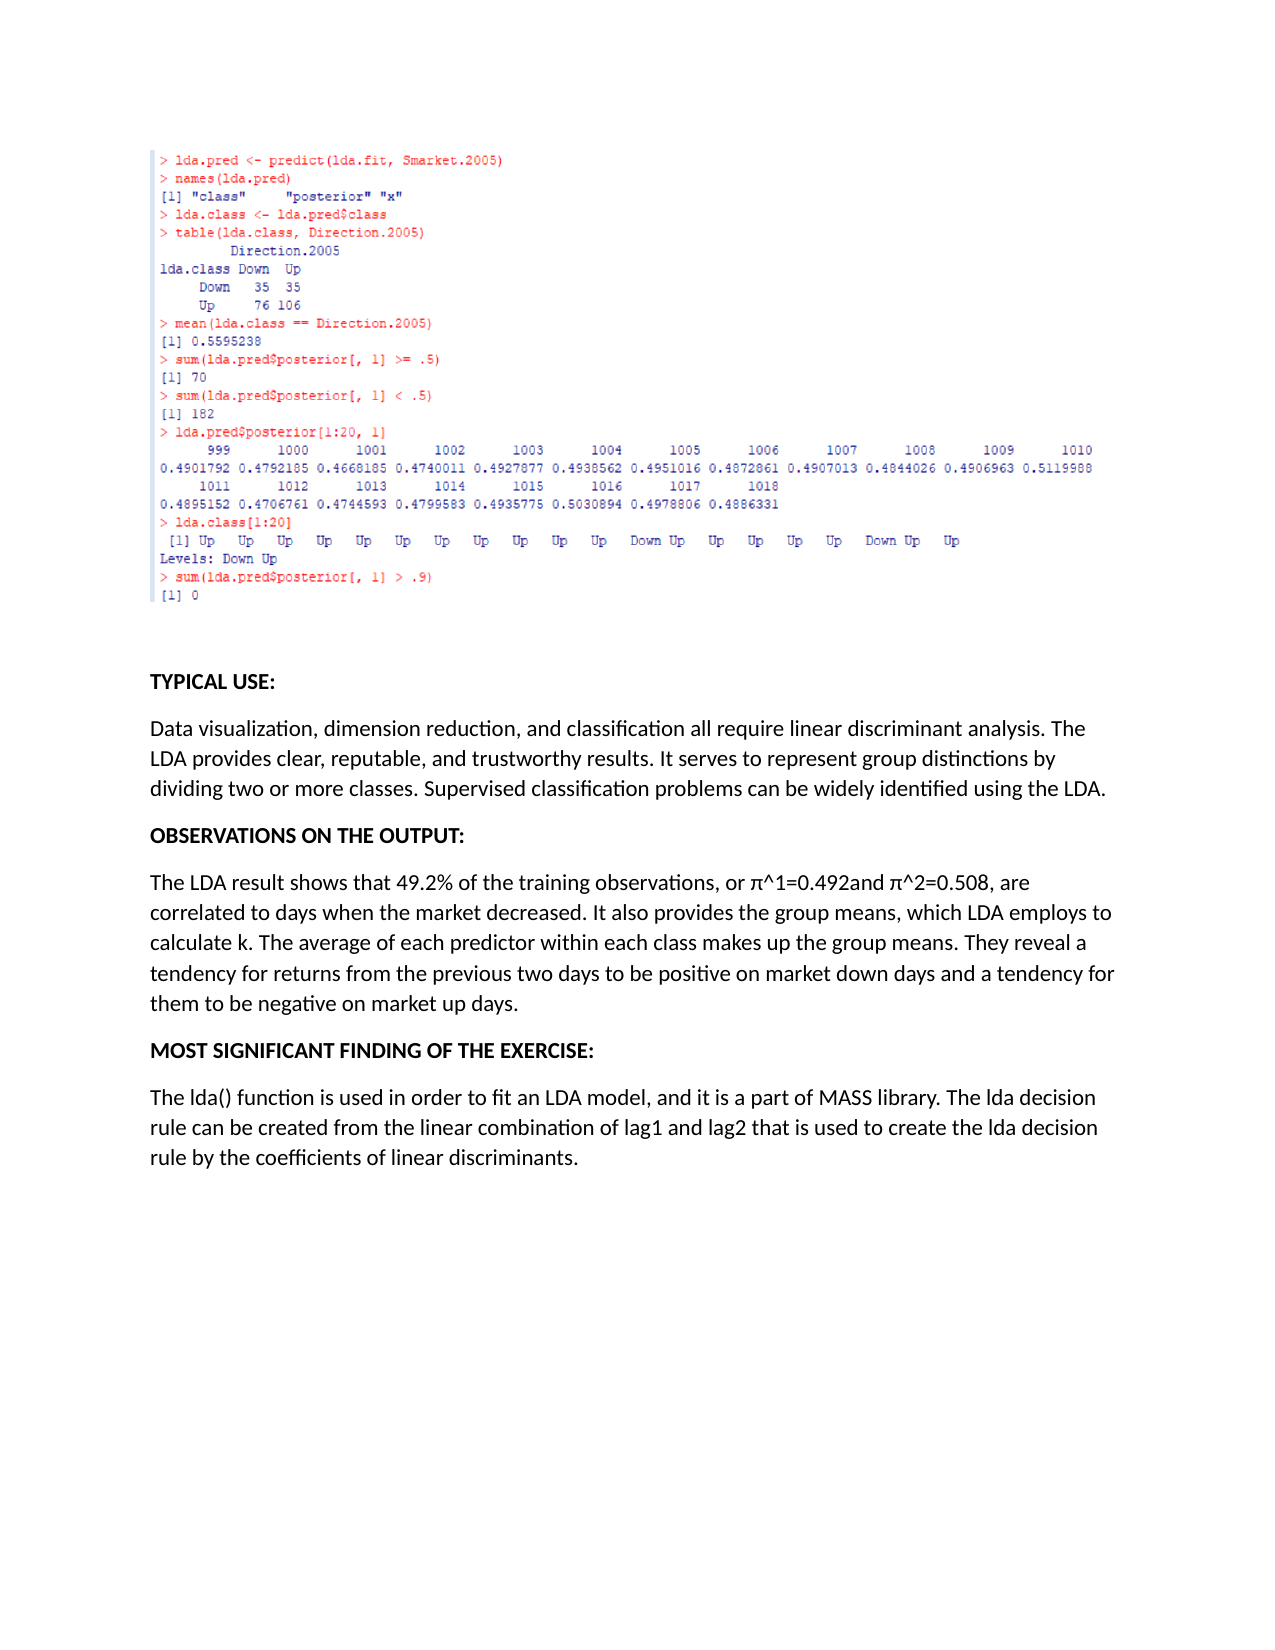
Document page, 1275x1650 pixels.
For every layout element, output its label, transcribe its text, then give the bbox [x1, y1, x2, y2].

text MOST SIGNIFICANT FINDING OF THE EXERCISE: [150, 1036, 1125, 1064]
text OBSERVATIONS ON THE OUTPUT: [150, 821, 1125, 849]
text Data visualization, dimension reduction, and classification all require linear discriminant analysis. The LDA provides clear, reputable, and trustworthy results. It serves to represent group distinctions by dividing two or more classes. Supervised classification problems can be widely identified using the LDA. [150, 714, 1125, 802]
text TYPICAL USE: [150, 667, 1125, 695]
text The LDA result shows that 49.2% of the training observations, or π^1=0.492and π^2=0.508, are correlated to days when the market decreased. It also provides the group means, which LDA employs to calculate k. The average of each predictor within each class makes up the group means. They reveal a tendency for returns from the previous two days to be positive on market down days and a tendency for them to be negative on market up days. [150, 868, 1125, 1017]
picture [150, 150, 1125, 602]
text The lda() function is used in order to fit an LDA model, and it is a part of MASS library. The lda decision rule can be created from the linear combination of lag1 and lag2 that is used to create the lda decision rule by the coefficients of linear discriminants. [150, 1083, 1125, 1171]
